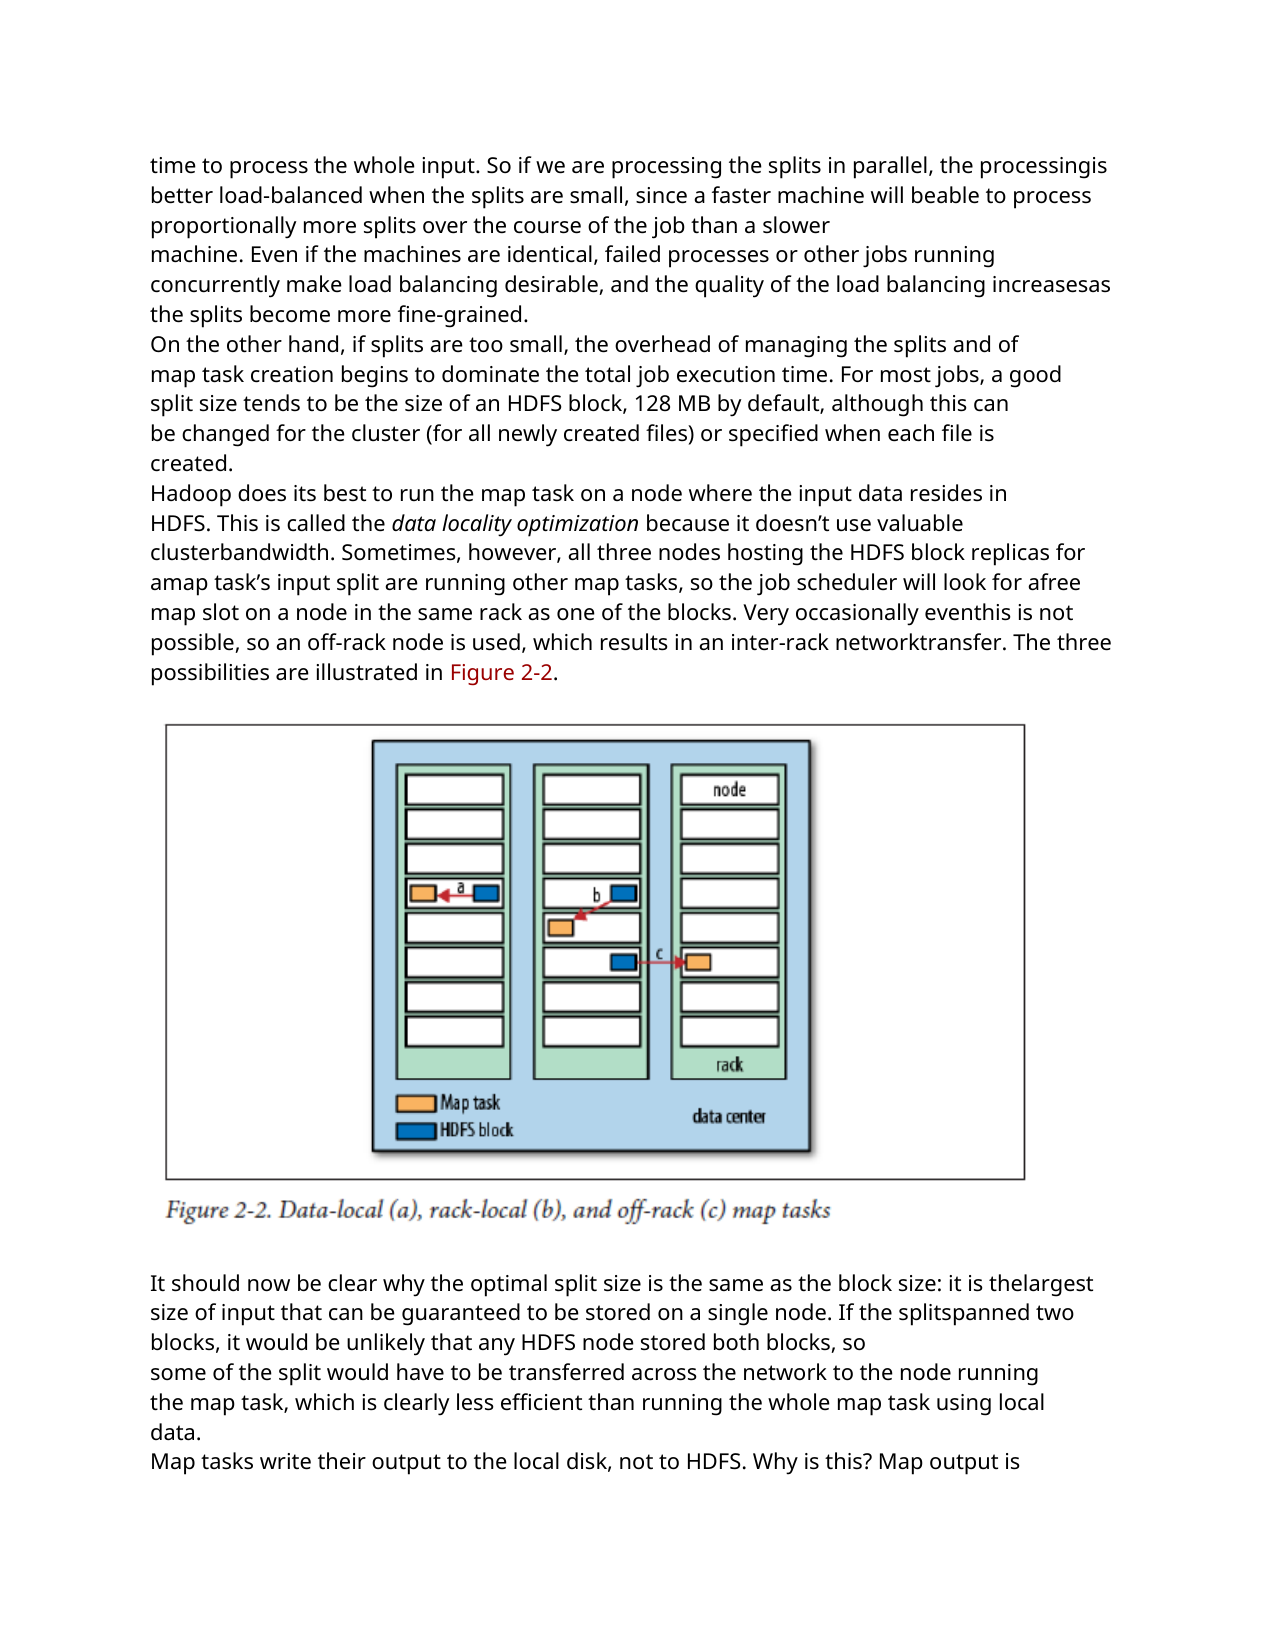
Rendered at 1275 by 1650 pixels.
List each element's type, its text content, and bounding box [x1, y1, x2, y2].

text map task creation begins to dominate the total job execution time. For most jobs, a good [150, 358, 1125, 388]
text created. [150, 448, 1125, 478]
text some of the split would have to be transferred across the network to the node running [150, 1357, 1125, 1387]
text machine. Even if the machines are identical, failed processes or other jobs running [150, 239, 1125, 269]
text split size tends to be the size of an HDFS block, 128 MB by default, although this can [150, 388, 1125, 418]
text Hadoop does its best to run the map task on a node where the input data resides in [150, 478, 1125, 507]
text the map task, which is clearly less efficient than running the whole map task using local [150, 1387, 1125, 1416]
text time to process the whole input. So if we are processing the splits in parallel, the processingis better load-balanced when the splits are small, since a faster machine will beable to process proportionally more splits over the course of the job than a slower [150, 150, 1125, 239]
picture [150, 716, 1074, 1240]
text data. [150, 1416, 1125, 1446]
text On the other hand, if splits are too small, the overhead of managing the splits and of [150, 329, 1125, 358]
text HDFS. This is called the data locality optimization because it doesn’t use valuable clusterbandwidth. Sometimes, however, all three nodes hosting the HDFS block replicas for amap task’s input split are running other map tasks, so the job scheduler will look for afree map slot on a node in the same rack as one of the blocks. Very occasionally eventhis is not possible, so an off-rack node is used, which results in an inter-rack networktransfer. The three possibilities are illustrated in Figure 2-2. [150, 507, 1125, 686]
text Map tasks write their output to the local disk, not to HDFS. Why is this? Map output is [150, 1446, 1125, 1476]
text be changed for the cluster (for all newly created files) or specified when each file is [150, 418, 1125, 448]
text It should now be clear why the optimal split size is the same as the block size: it is thelargest size of input that can be guaranteed to be stored on a single node. If the splitspanned two blocks, it would be unlikely that any HDFS node stored both blocks, so [150, 1267, 1125, 1357]
text concurrently make load balancing desirable, and the quality of the load balancing increasesas the splits become more fine-grained. [150, 269, 1125, 329]
